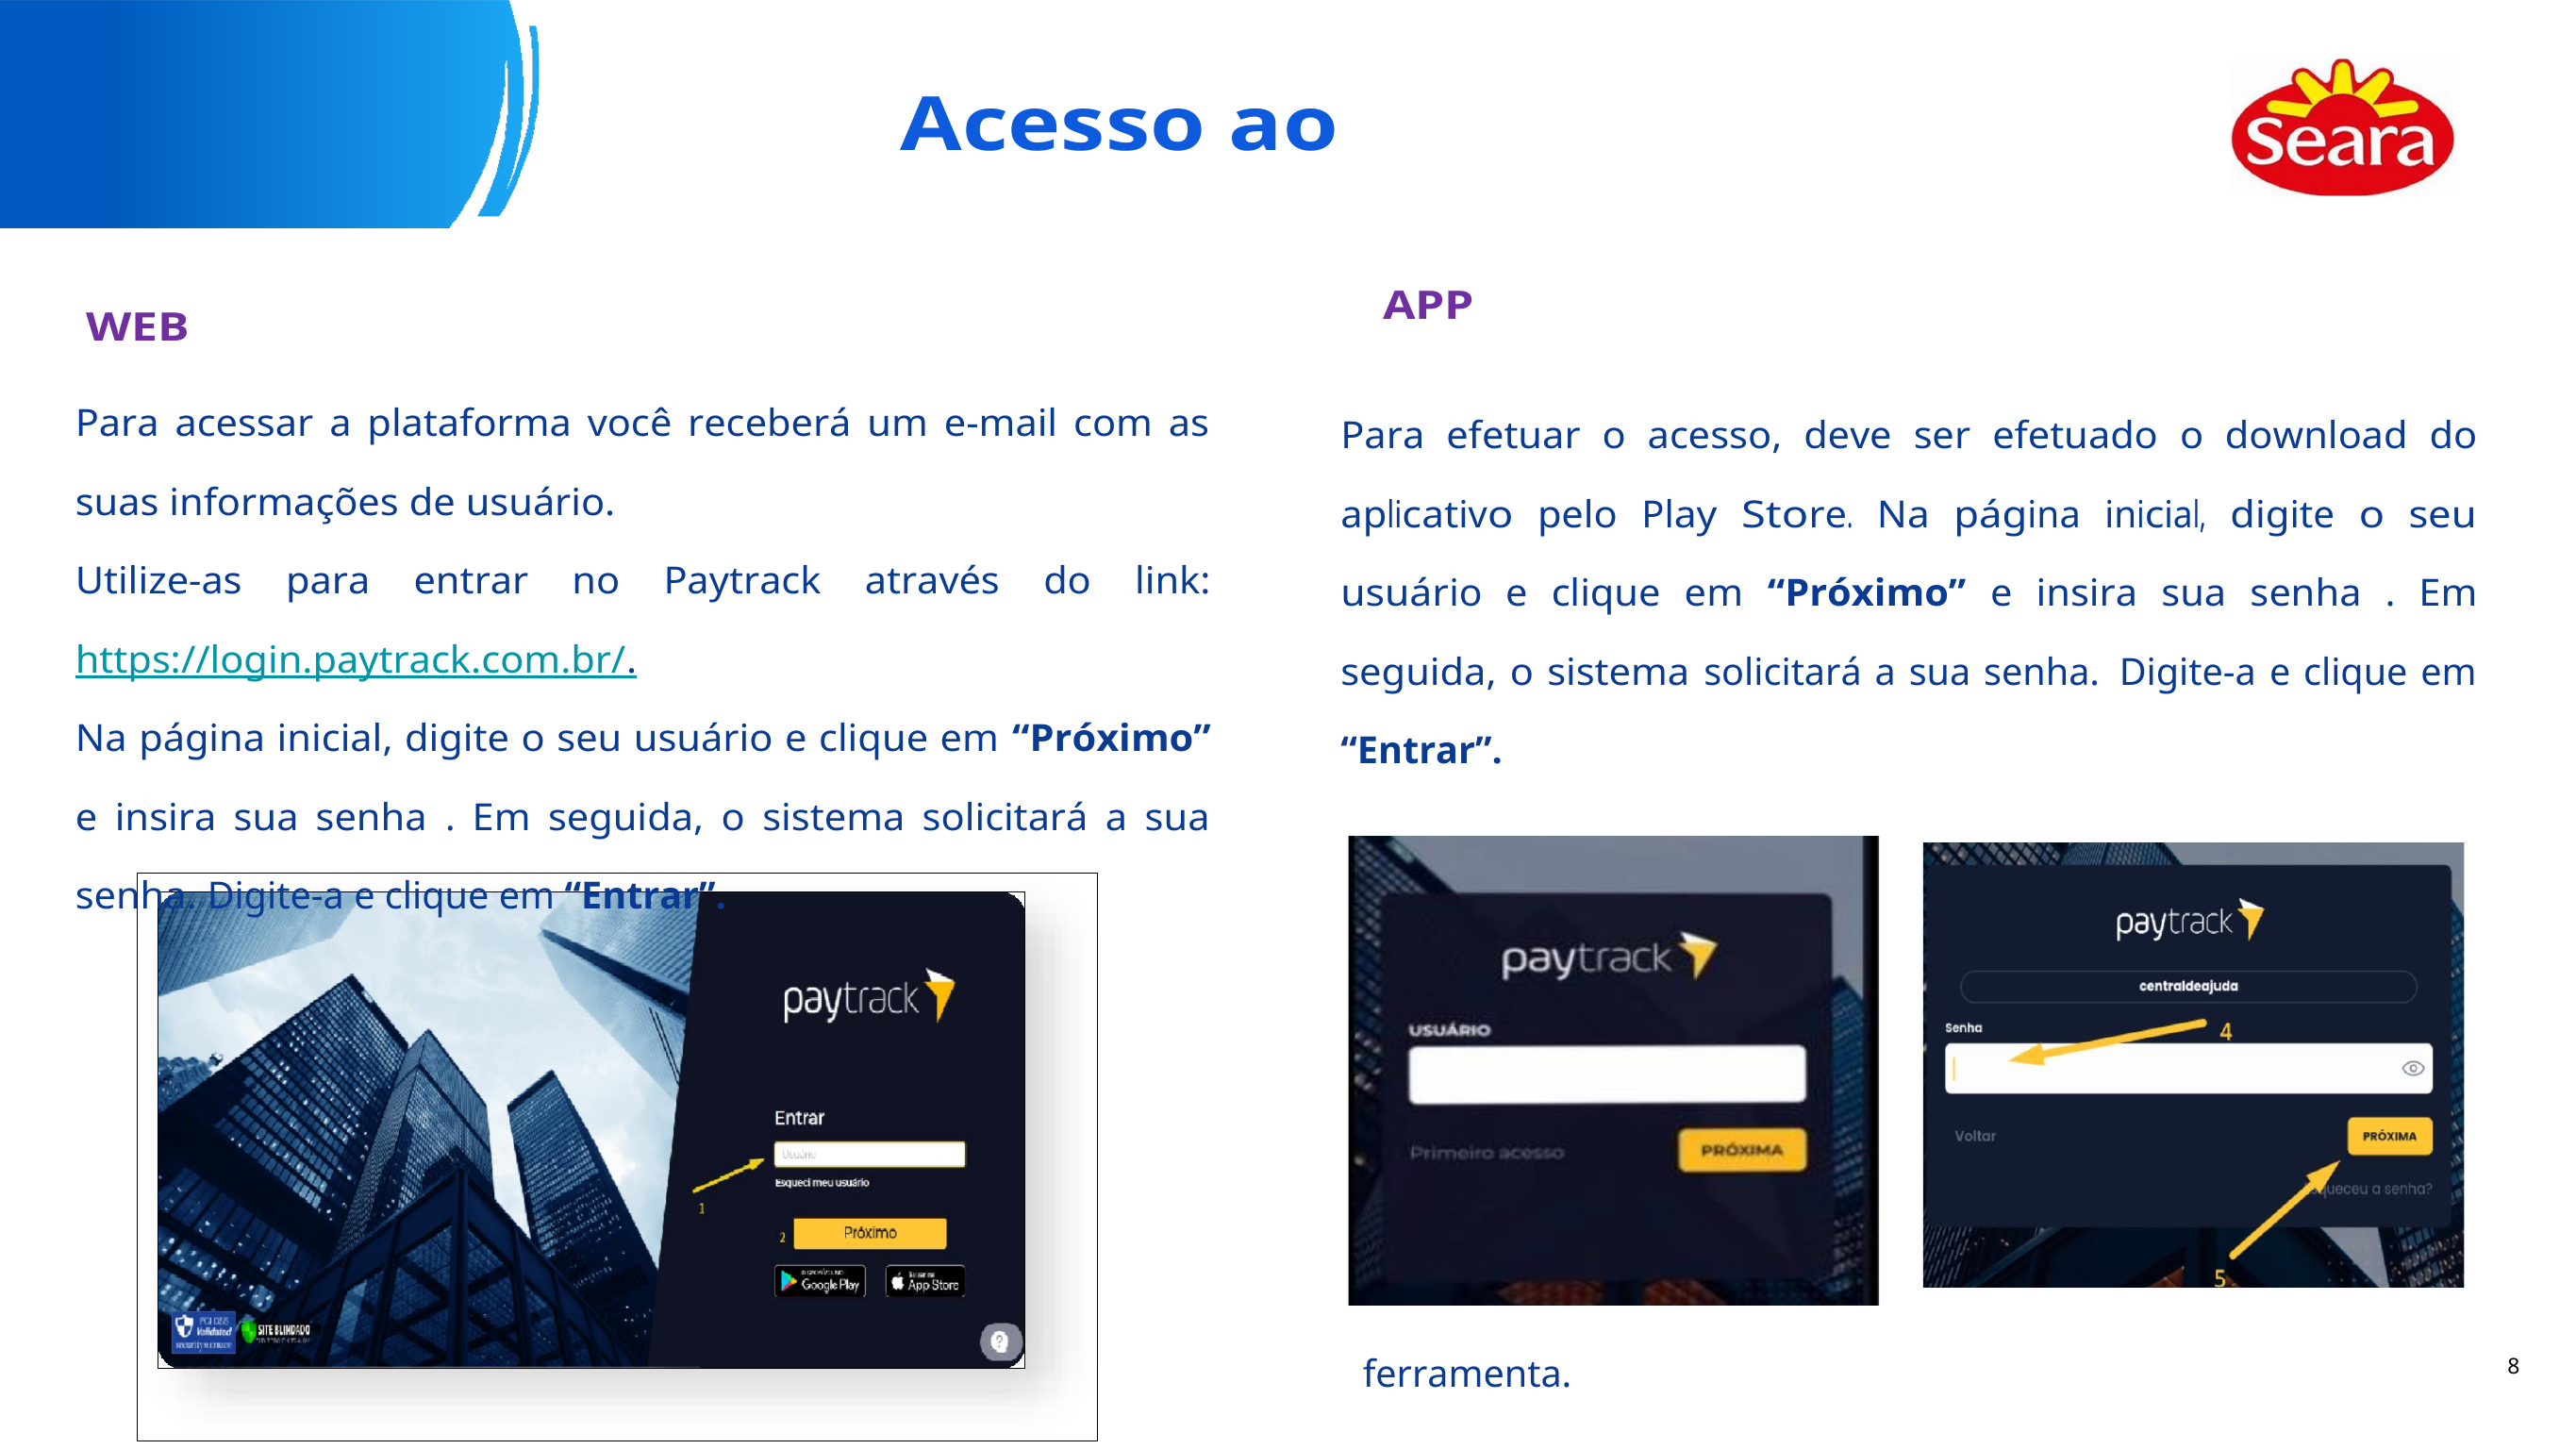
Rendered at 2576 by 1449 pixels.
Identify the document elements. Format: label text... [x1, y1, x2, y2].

text Utilize-as para entrar no Paytrack através do link: https://login.paytrack.com.br/. [75, 554, 1211, 684]
picture [1348, 836, 1880, 1306]
picture [158, 921, 1024, 1368]
subtitle WEB APP [86, 277, 2526, 352]
text Para efetuar o acesso, deve ser efetuado o download do aplicativo pelo Play Store. Na página inicial, digite o seu usuário e clique em “Próximo” e insira sua senha . Em seguida, o sistema solicitará a sua senha. Digite-a e clique em “Entrar”. [1340, 408, 2477, 774]
text Para acessar a plataforma você receberá um e-mail com as suas informações de usuário. [75, 396, 1210, 526]
picture [2231, 55, 2459, 200]
picture [138, 921, 1097, 1441]
picture [1922, 842, 2465, 1288]
text Na página inicial, digite o seu usuário e clique em “Próximo” e insira sua senha . Em seguida, o sistema solicitará a sua senha. Digite-a e clique em “Entrar”. [75, 711, 1211, 921]
picture [0, 0, 540, 228]
